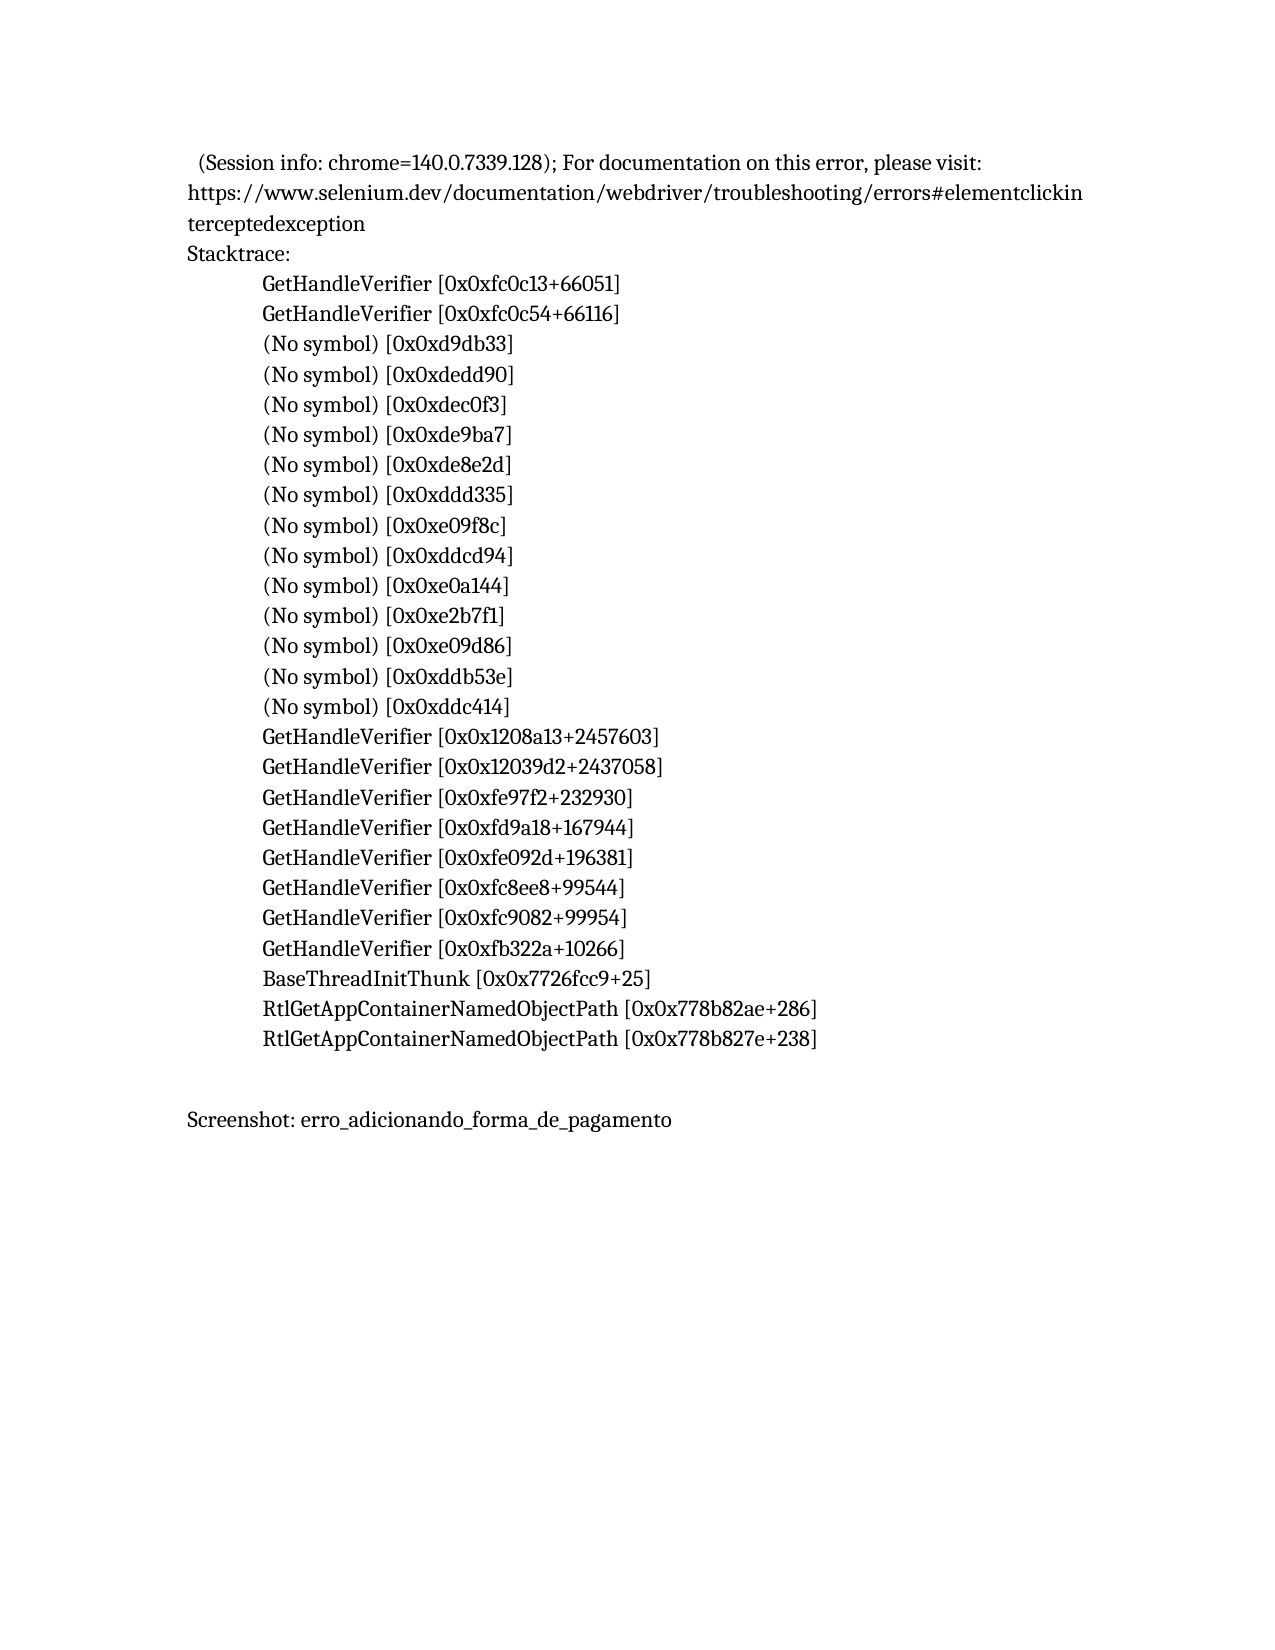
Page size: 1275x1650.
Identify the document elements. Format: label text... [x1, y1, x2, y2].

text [187, 150, 1087, 1083]
text Screenshot: erro_adicionando_forma_de_pagamento [187, 1107, 1087, 1134]
